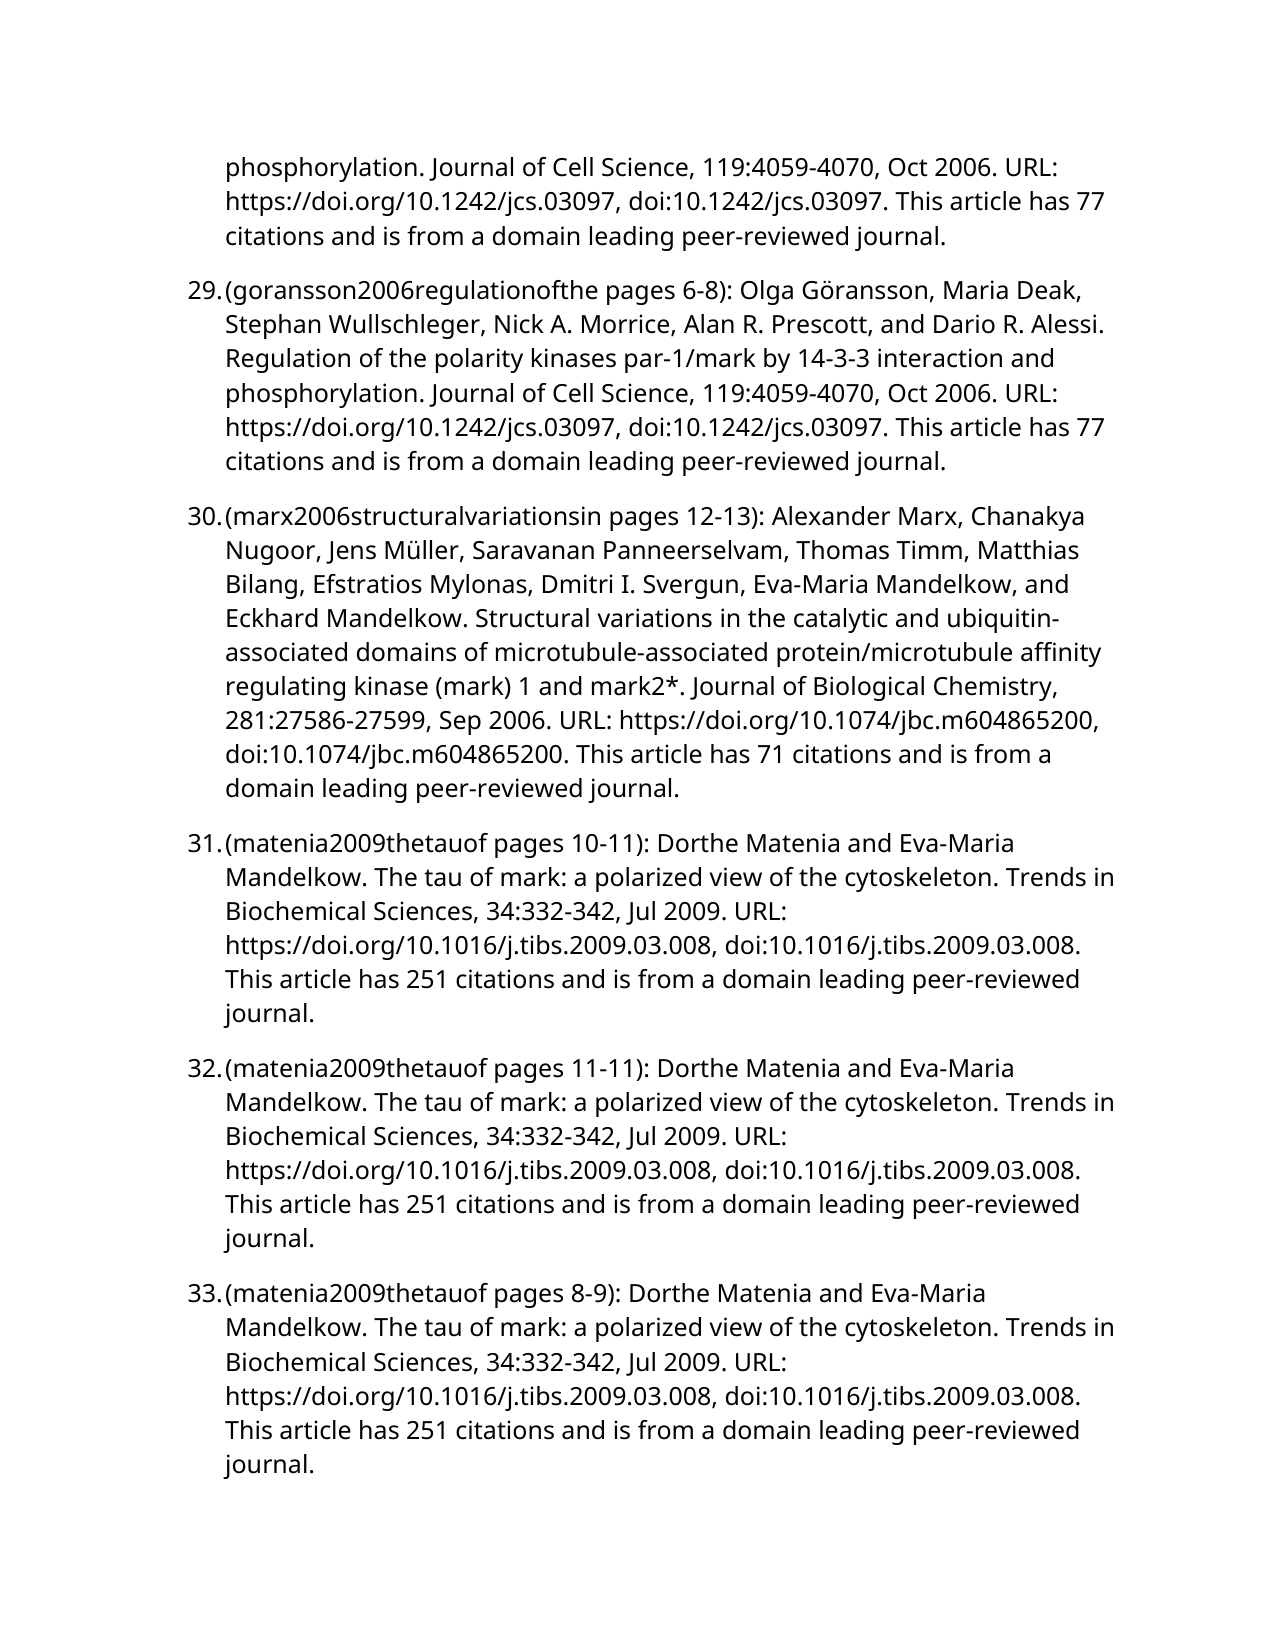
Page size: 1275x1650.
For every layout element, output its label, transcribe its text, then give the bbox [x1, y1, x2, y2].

list (matenia2009thetauof pages 11-11): Dorthe Matenia and Eva-Maria Mandelkow. The tau of mark: a polarized view of the cytoskeleton. Trends in Biochemical Sciences, 34:332-342, Jul 2009. URL: https://doi.org/10.1016/j.tibs.2009.03.008, doi:10.1016/j.tibs.2009.03.008. This article has 251 citations and is from a domain leading peer-reviewed journal. [187, 1051, 1125, 1255]
list (marx2006structuralvariationsin pages 12-13): Alexander Marx, Chanakya Nugoor, Jens Müller, Saravanan Panneerselvam, Thomas Timm, Matthias Bilang, Efstratios Mylonas, Dmitri I. Svergun, Eva-Maria Mandelkow, and Eckhard Mandelkow. Structural variations in the catalytic and ubiquitin-associated domains of microtubule-associated protein/microtubule affinity regulating kinase (mark) 1 and mark2*. Journal of Biological Chemistry, 281:27586-27599, Sep 2006. URL: https://doi.org/10.1074/jbc.m604865200, doi:10.1074/jbc.m604865200. This article has 71 citations and is from a domain leading peer-reviewed journal. [187, 498, 1125, 805]
list (matenia2009thetauof pages 8-9): Dorthe Matenia and Eva-Maria Mandelkow. The tau of mark: a polarized view of the cytoskeleton. Trends in Biochemical Sciences, 34:332-342, Jul 2009. URL: https://doi.org/10.1016/j.tibs.2009.03.008, doi:10.1016/j.tibs.2009.03.008. This article has 251 citations and is from a domain leading peer-reviewed journal. [187, 1276, 1125, 1480]
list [187, 150, 1125, 252]
list (matenia2009thetauof pages 10-11): Dorthe Matenia and Eva-Maria Mandelkow. The tau of mark: a polarized view of the cytoskeleton. Trends in Biochemical Sciences, 34:332-342, Jul 2009. URL: https://doi.org/10.1016/j.tibs.2009.03.008, doi:10.1016/j.tibs.2009.03.008. This article has 251 citations and is from a domain leading peer-reviewed journal. [187, 826, 1125, 1030]
list (goransson2006regulationofthe pages 6-8): Olga Göransson, Maria Deak, Stephan Wullschleger, Nick A. Morrice, Alan R. Prescott, and Dario R. Alessi. Regulation of the polarity kinases par-1/mark by 14-3-3 interaction and phosphorylation. Journal of Cell Science, 119:4059-4070, Oct 2006. URL: https://doi.org/10.1242/jcs.03097, doi:10.1242/jcs.03097. This article has 77 citations and is from a domain leading peer-reviewed journal. [187, 273, 1125, 477]
